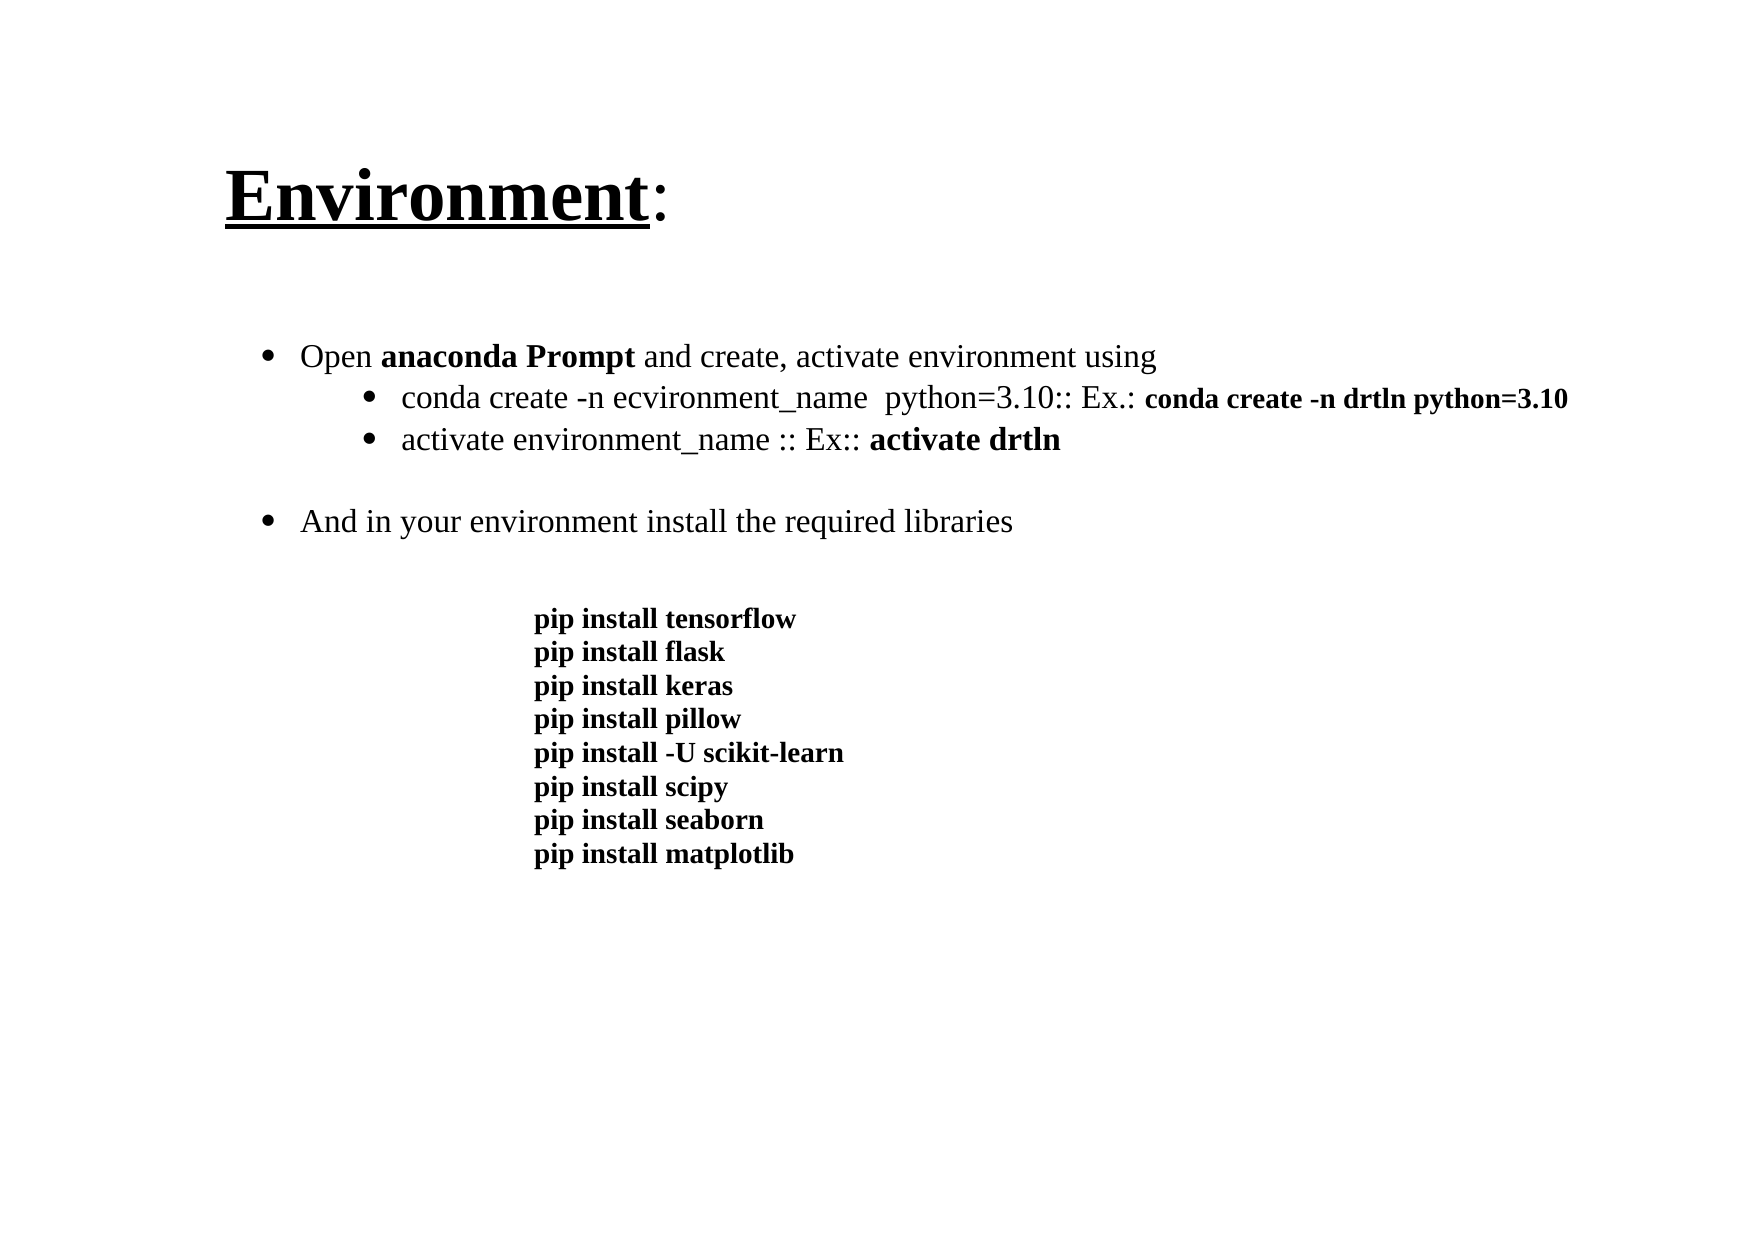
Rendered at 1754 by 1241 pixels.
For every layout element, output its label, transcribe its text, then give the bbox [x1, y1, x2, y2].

list conda create -n ecvironment_name python=3.10:: Ex.: conda create -n drtln python=3.10 [363, 378, 1604, 416]
text pip install keras [534, 668, 1604, 702]
text pip install tensorflow [534, 601, 1604, 634]
list And in your environment install the required libraries [262, 502, 1604, 540]
text pip install seaborn [534, 802, 1604, 836]
text pip install -U scikit-learn [534, 735, 1604, 769]
list activate environment_name :: Ex:: activate drtln [363, 419, 1604, 457]
list Environment: [225, 150, 1604, 236]
text pip install pillow [534, 702, 1604, 735]
text pip install scipy [534, 769, 1604, 802]
text pip install flask [534, 634, 1604, 668]
list Open anaconda Prompt and create, activate environment using [262, 336, 1604, 374]
text pip install matplotlib [534, 836, 1604, 869]
